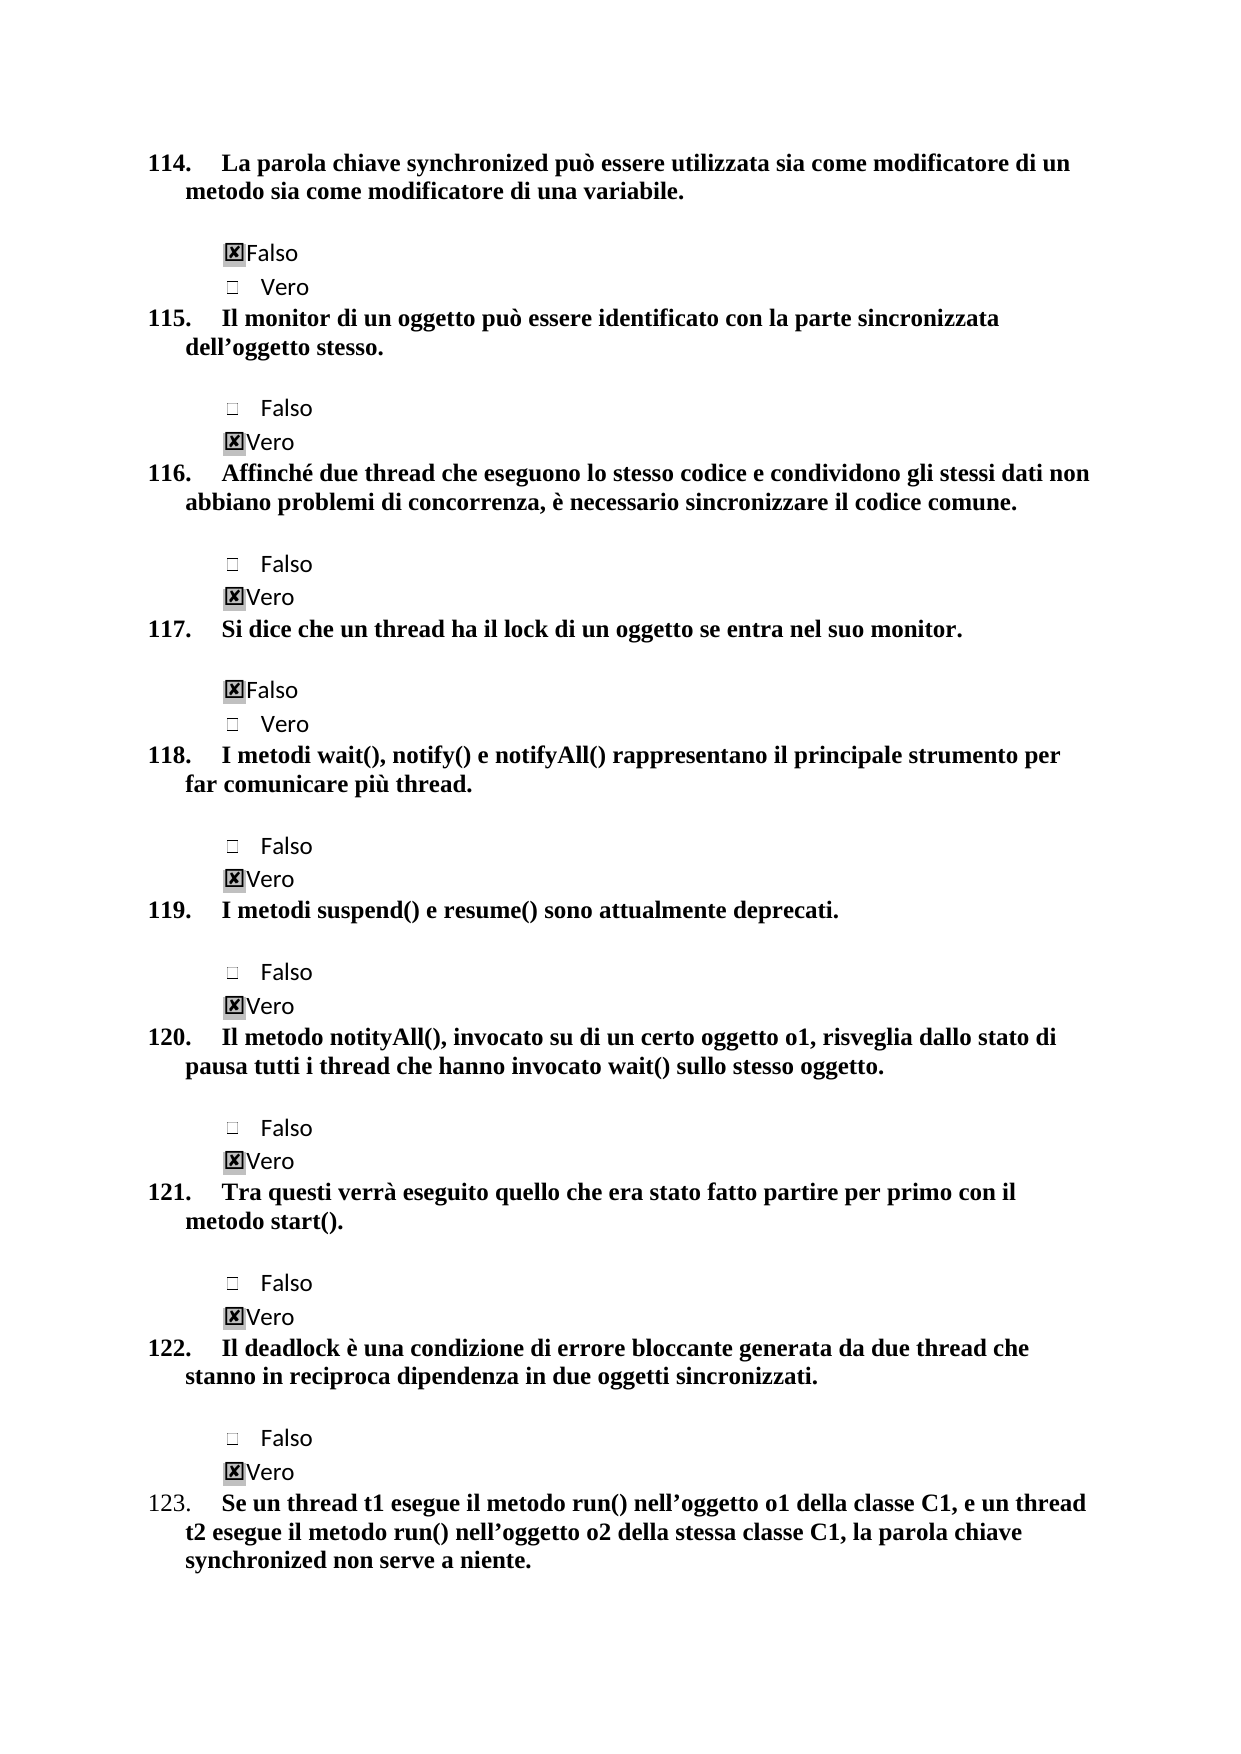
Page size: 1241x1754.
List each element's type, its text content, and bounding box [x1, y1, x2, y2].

list Il deadlock è una condizione di errore bloccante generata da due thread che stanno in reciproca dipendenza in due oggetti sincronizzati. [148, 1333, 1092, 1390]
table_header Falso [148, 1080, 903, 1144]
picture [224, 964, 241, 981]
table_header Falso [148, 361, 903, 425]
picture [224, 837, 241, 855]
list I metodi suspend() e resume() sono attualmente deprecati. [148, 896, 1092, 924]
table_cell Vero [148, 989, 903, 1022]
list I metodi wait(), notify() e notifyAll() rappresentano il principale strumento per far comunicare più thread. [148, 740, 1092, 798]
table_header Falso [148, 205, 903, 269]
table_header Falso [148, 798, 903, 862]
table_cell Vero [148, 1144, 903, 1177]
table_header Falso [148, 1390, 903, 1454]
table_header Falso [148, 924, 903, 988]
picture [224, 555, 241, 573]
table_header Falso [148, 1235, 903, 1299]
table_cell Vero [148, 707, 903, 740]
table_cell Vero [148, 862, 903, 896]
list Tra questi verrà eseguito quello che era stato fatto partire per primo con il metodo start(). [148, 1177, 1092, 1235]
table_cell Vero [148, 580, 903, 614]
picture [224, 400, 241, 417]
list Affinché due thread che eseguono lo stesso codice e condividono gli stessi dati non abbiano problemi di concorrenza, è necessario sincronizzare il codice comune. [148, 458, 1092, 516]
picture [224, 1274, 241, 1292]
list Il monitor di un oggetto può essere identificato con la parte sincronizzata dell’oggetto stesso. [148, 303, 1092, 361]
table_header Falso [148, 643, 903, 707]
list Si dice che un thread ha il lock di un oggetto se entra nel suo monitor. [148, 614, 1092, 642]
list La parola chiave synchronized può essere utilizzata sia come modificatore di un metodo sia come modificatore di una variabile. [148, 148, 1092, 205]
picture [224, 1119, 241, 1136]
list Se un thread t1 esegue il metodo run() nell’oggetto o1 della classe C1, e un thread t2 esegue il metodo run() nell’oggetto o2 della stessa classe C1, la parola chiave synchronized non serve a niente. [148, 1488, 1092, 1574]
picture [224, 1430, 241, 1447]
list Il metodo notityAll(), invocato su di un certo oggetto o1, risveglia dallo stato di pausa tutti i thread che hanno invocato wait() sullo stesso oggetto. [148, 1022, 1092, 1079]
table_cell Vero [148, 1299, 903, 1333]
picture [224, 715, 241, 733]
table_cell Vero [148, 425, 903, 458]
table_cell Vero [148, 269, 903, 303]
table_header Falso [148, 516, 903, 580]
picture [224, 278, 241, 296]
table_cell Vero [148, 1454, 903, 1488]
